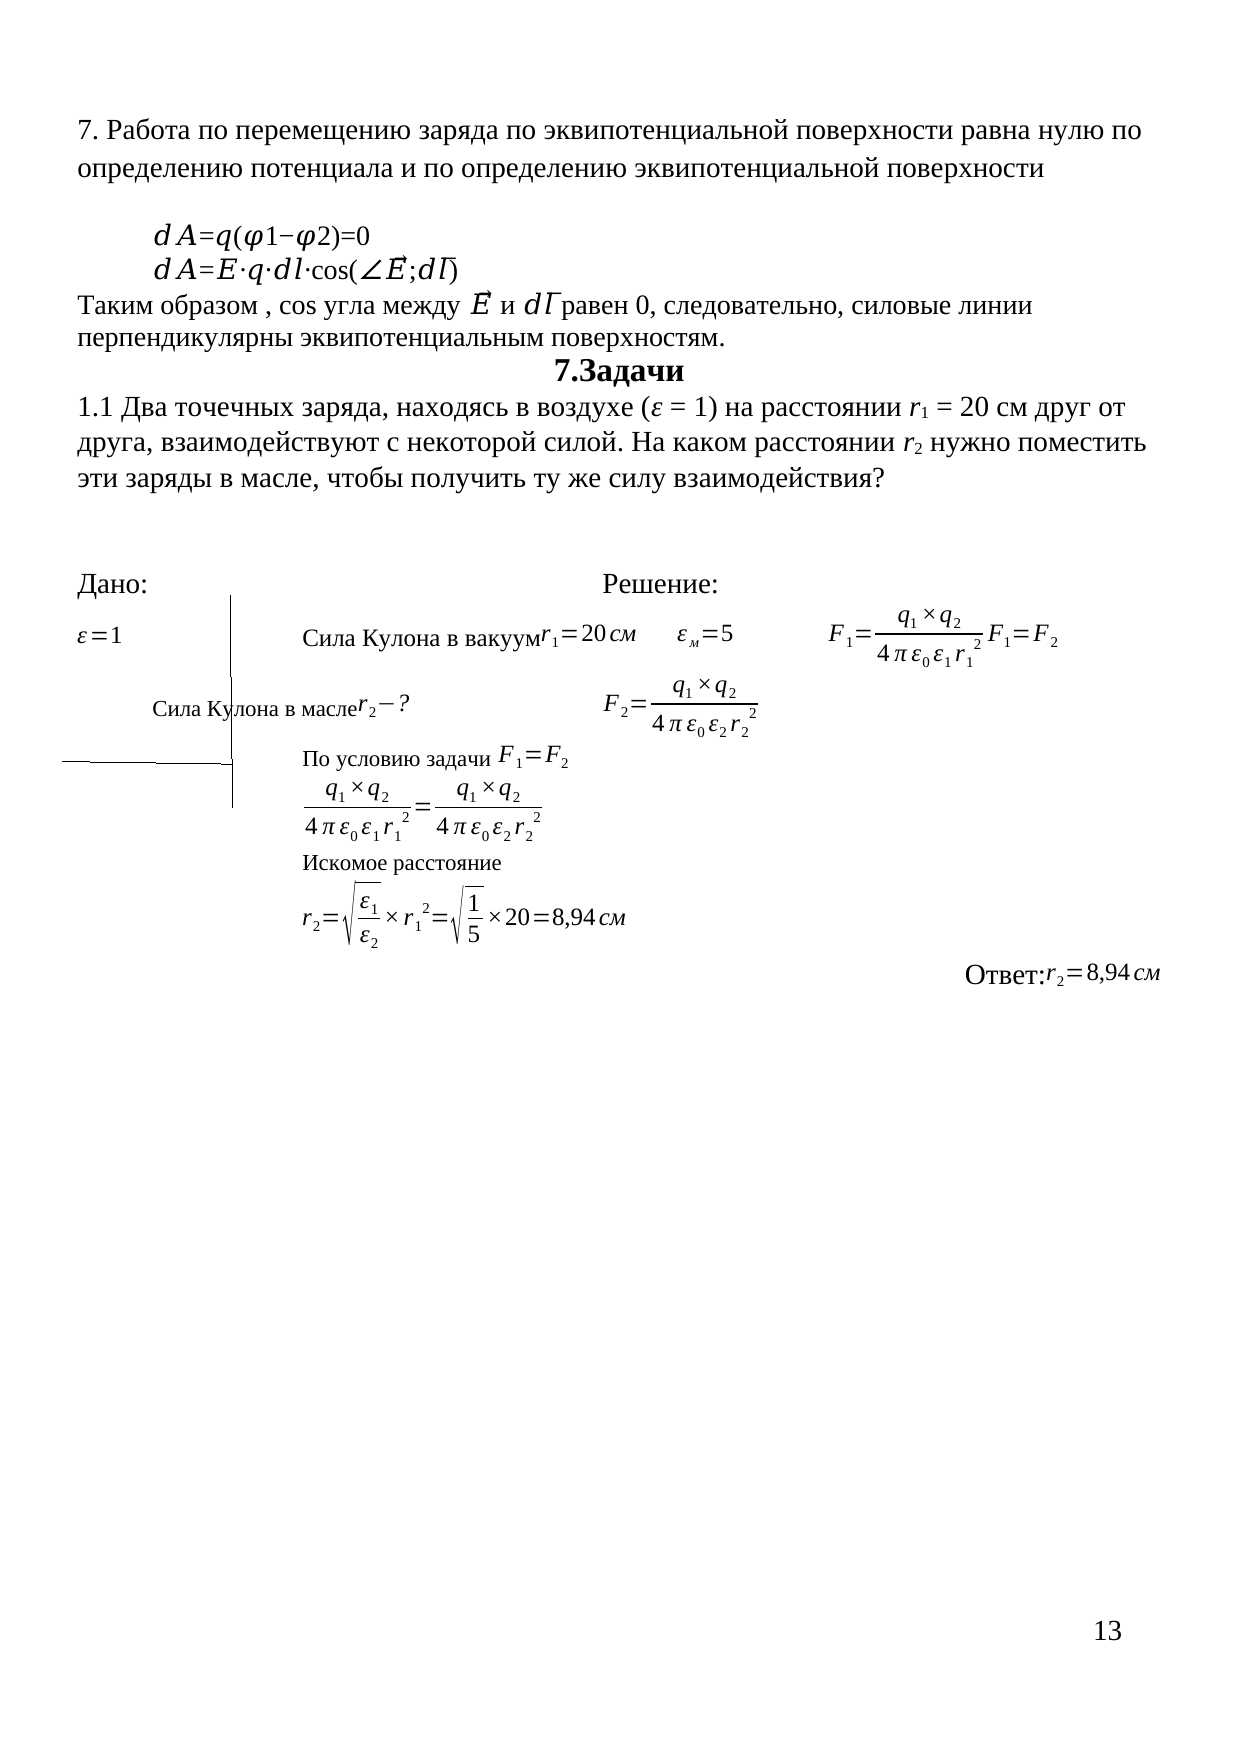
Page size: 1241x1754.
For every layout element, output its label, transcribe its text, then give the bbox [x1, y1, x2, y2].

text 7.Задачи [77, 353, 1161, 388]
text 𝑑𝐴=𝑞(𝜑1−𝜑2)=0 𝑑𝐴=𝐸∙𝑞∙𝑑𝑙∙cos(∠𝐸⃗;𝑑𝑙̅) [77, 218, 1161, 286]
text 1.1 Два точечных заряда, находясь в воздухе (ε = 1) на расстоянии r1 = 20 см друг от друга, взаимодействуют с некоторой силой. На каком расстоянии r2 нужно поместить эти заряды в масле, чтобы получить ту же силу взаимодействия? [77, 388, 1161, 494]
text Ответ: [77, 957, 1161, 991]
text По условию задачи [77, 740, 1161, 774]
text Таким образом , cos угла между 𝐸⃗ и 𝑑𝑙̅ равен 0, следовательно, силовые линии перпендикулярны эквипотенциальным поверхностям. [77, 286, 1161, 353]
text Искомое расстояние [77, 849, 1161, 875]
text Дано: Решение: [77, 565, 1161, 601]
text Сила Кулона в вакуум Сила Кулона в масле [77, 601, 1161, 740]
text 7. Работа по перемещению заряда по эквипотенциальной поверхности равна нулю по определению потенциала и по определению эквипотенциальной поверхности [77, 108, 1161, 183]
